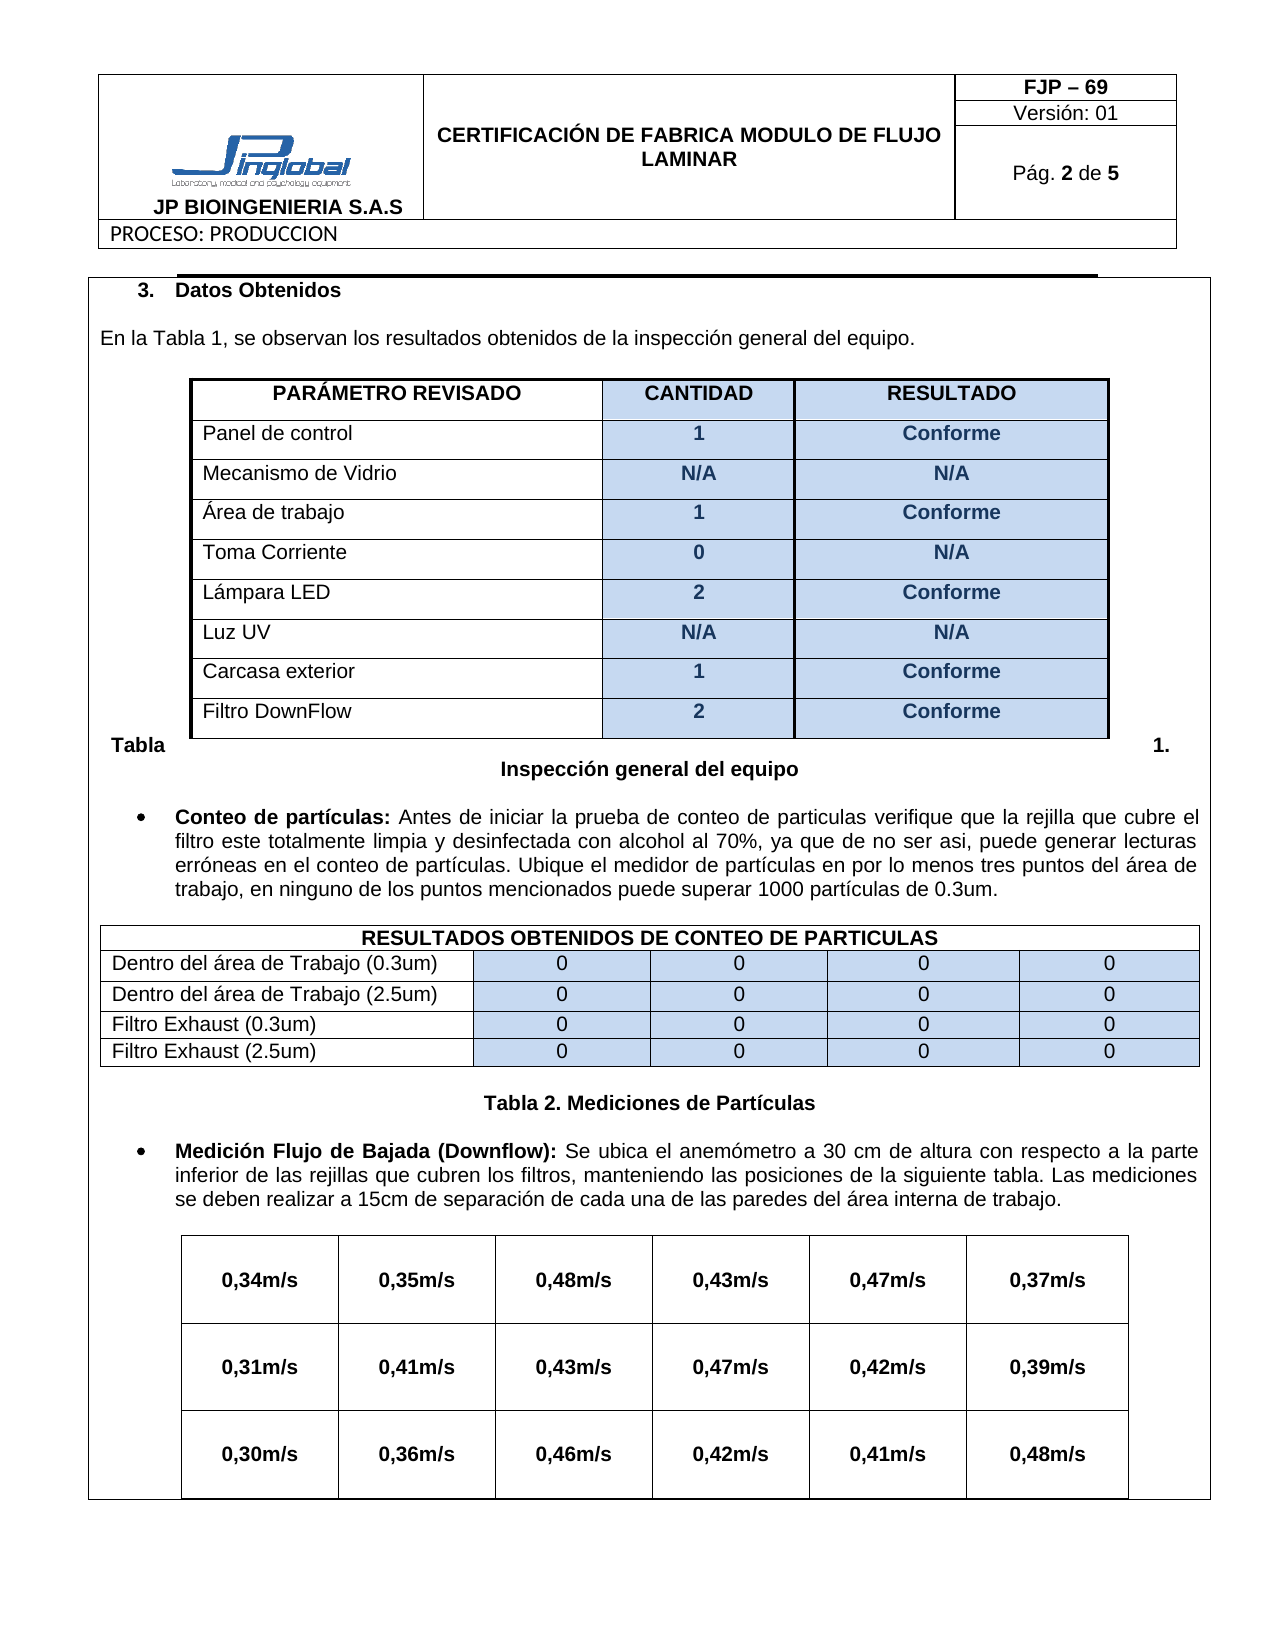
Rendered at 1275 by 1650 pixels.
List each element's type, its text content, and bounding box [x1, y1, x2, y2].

picture [160, 127, 362, 195]
